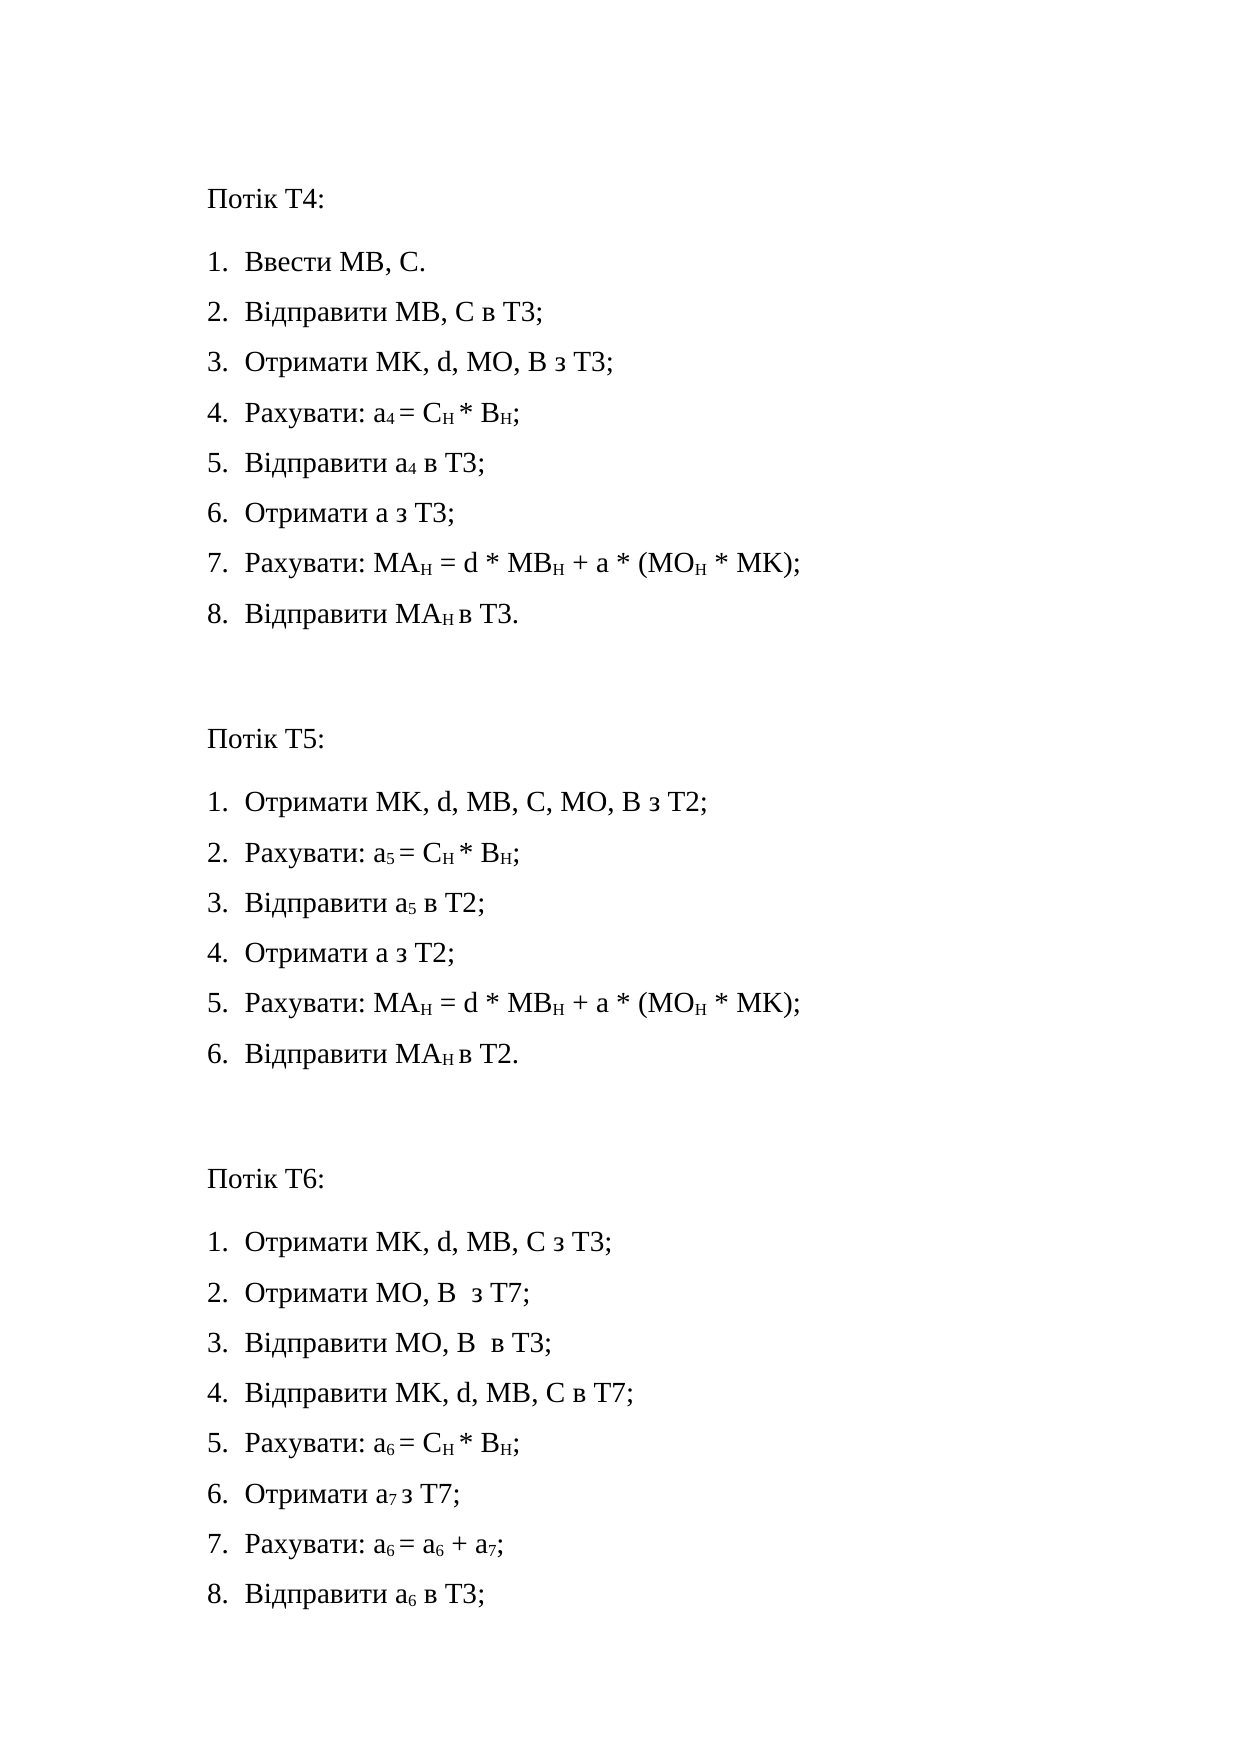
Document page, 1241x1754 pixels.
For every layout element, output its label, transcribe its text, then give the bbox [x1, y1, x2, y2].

text Потік Т5: [118, 722, 1152, 755]
list Рахувати: a6 = a6 + a7; [207, 1526, 1152, 1560]
list Рахувати: a4 = CH * BH; [207, 395, 1152, 428]
list Отримати a7 з Т7; [207, 1476, 1152, 1509]
list Відправити MO, B в Т3; [207, 1325, 1152, 1358]
text Потік Т4: [118, 181, 1152, 214]
list Рахувати: MAH = d * MBH + a * (MOH * MK); [207, 986, 1152, 1019]
list Рахувати: a6 = CH * BH; [207, 1426, 1152, 1459]
list Відправити а5 в Т2; [207, 885, 1152, 918]
list Отримати MO, B з Т7; [207, 1275, 1152, 1308]
list Відправити а6 в Т3; [207, 1577, 1152, 1610]
text Потік Т6: [118, 1162, 1152, 1195]
list Отримати MK, d, MB, C з Т3; [207, 1224, 1152, 1258]
list Отримати MK, d, MB, C, MO, B з Т2; [207, 784, 1152, 818]
list Відправити MB, C в Т3; [207, 294, 1152, 328]
list Відправити MAH в Т3. [207, 596, 1152, 629]
list Отримати MK, d, MO, B з Т3; [207, 344, 1152, 378]
list Ввести MB, C. [207, 244, 1152, 277]
list Відправити MAH в Т2. [207, 1036, 1152, 1069]
list Відправити а4 в Т3; [207, 445, 1152, 478]
list Рахувати: a5 = CH * BH; [207, 835, 1152, 868]
list Відправити MK, d, MB, C в Т7; [207, 1375, 1152, 1409]
list Отримати a з Т3; [207, 495, 1152, 529]
list Отримати a з Т2; [207, 935, 1152, 969]
list Рахувати: MAH = d * MBH + a * (MOH * MK); [207, 546, 1152, 579]
